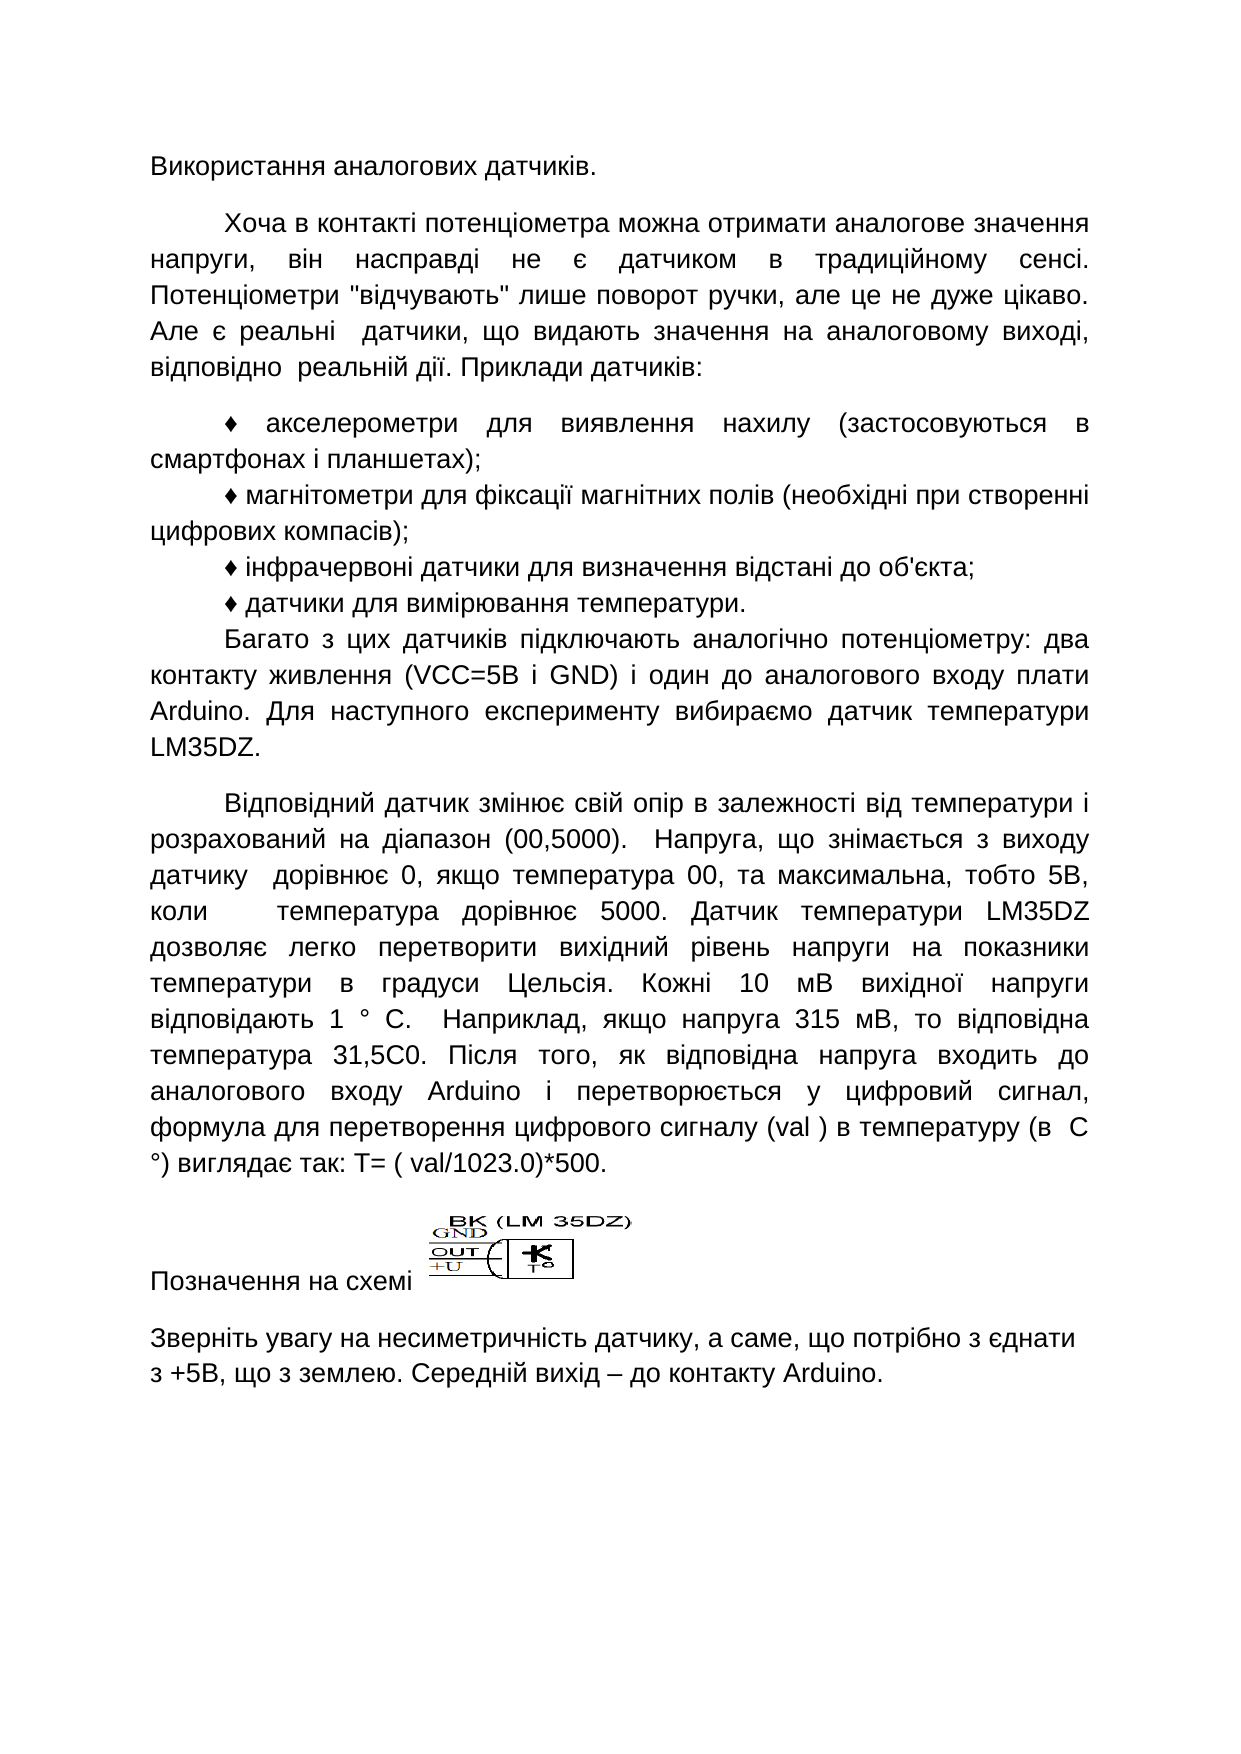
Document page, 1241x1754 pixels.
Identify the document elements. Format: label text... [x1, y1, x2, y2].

text Багато з цих датчиків підключають аналогічно потенціометру: два контакту живлення (VCC=5В і GND) і один до аналогового входу плати Arduino. Для наступного експерименту вибираємо датчик температури LM35DZ. [150, 623, 1090, 762]
text Відповідний датчик змінює свій опір в залежності від температури і розрахований на діапазон (00,5000). Напруга, що знімається з виходу датчику дорівнює 0, якщо температура 00, та максимальна, тобто 5В, коли температура дорівнює 5000. Датчик температури LM35DZ дозволяє легко перетворити вихідний рівень напруги на показники температури в градуси Цельсія. Кожні 10 мВ вихідної напруги відповідають 1 ° С. Наприклад, якщо напруга 315 мВ, то відповідна температура 31,5С0. Після того, як відповідна напруга входить до аналогового входу Arduino і перетворюється у цифровий сигнал, формула для перетворення цифрового сигналу (val ) в температуру (в С °) виглядає так: T= ( val/1023.0)*500. [150, 787, 1090, 1178]
picture [420, 1203, 642, 1291]
text ♦ магнітометри для фіксації магнітних полів (необхідні при створенні цифрових компасів); [150, 479, 1090, 546]
text Використання аналогових датчиків. [150, 150, 1090, 181]
text Хоча в контакті потенціометра можна отримати аналогове значення напруги, він насправді не є датчиком в традиційному сенсі. Потенціометри "відчувають" лише поворот ручки, але це не дуже цікаво. Але є реальні датчики, що видають значення на аналоговому виході, відповідно реальній дії. Приклади датчиків: [150, 207, 1090, 382]
text ♦ інфрачервоні датчики для визначення відстані до об'єкта; [150, 551, 1090, 582]
text Позначення на схемі [150, 1204, 1090, 1296]
text ♦ акселерометри для виявлення нахилу (застосовуються в смартфонах і планшетах); [150, 407, 1090, 474]
text Зверніть увагу на несиметричність датчику, а саме, що потрібно з єднати з +5В, що з землею. Середній вихід – до контакту Arduino. [150, 1322, 1090, 1389]
text ♦ датчики для вимірювання температури. [150, 587, 1090, 618]
